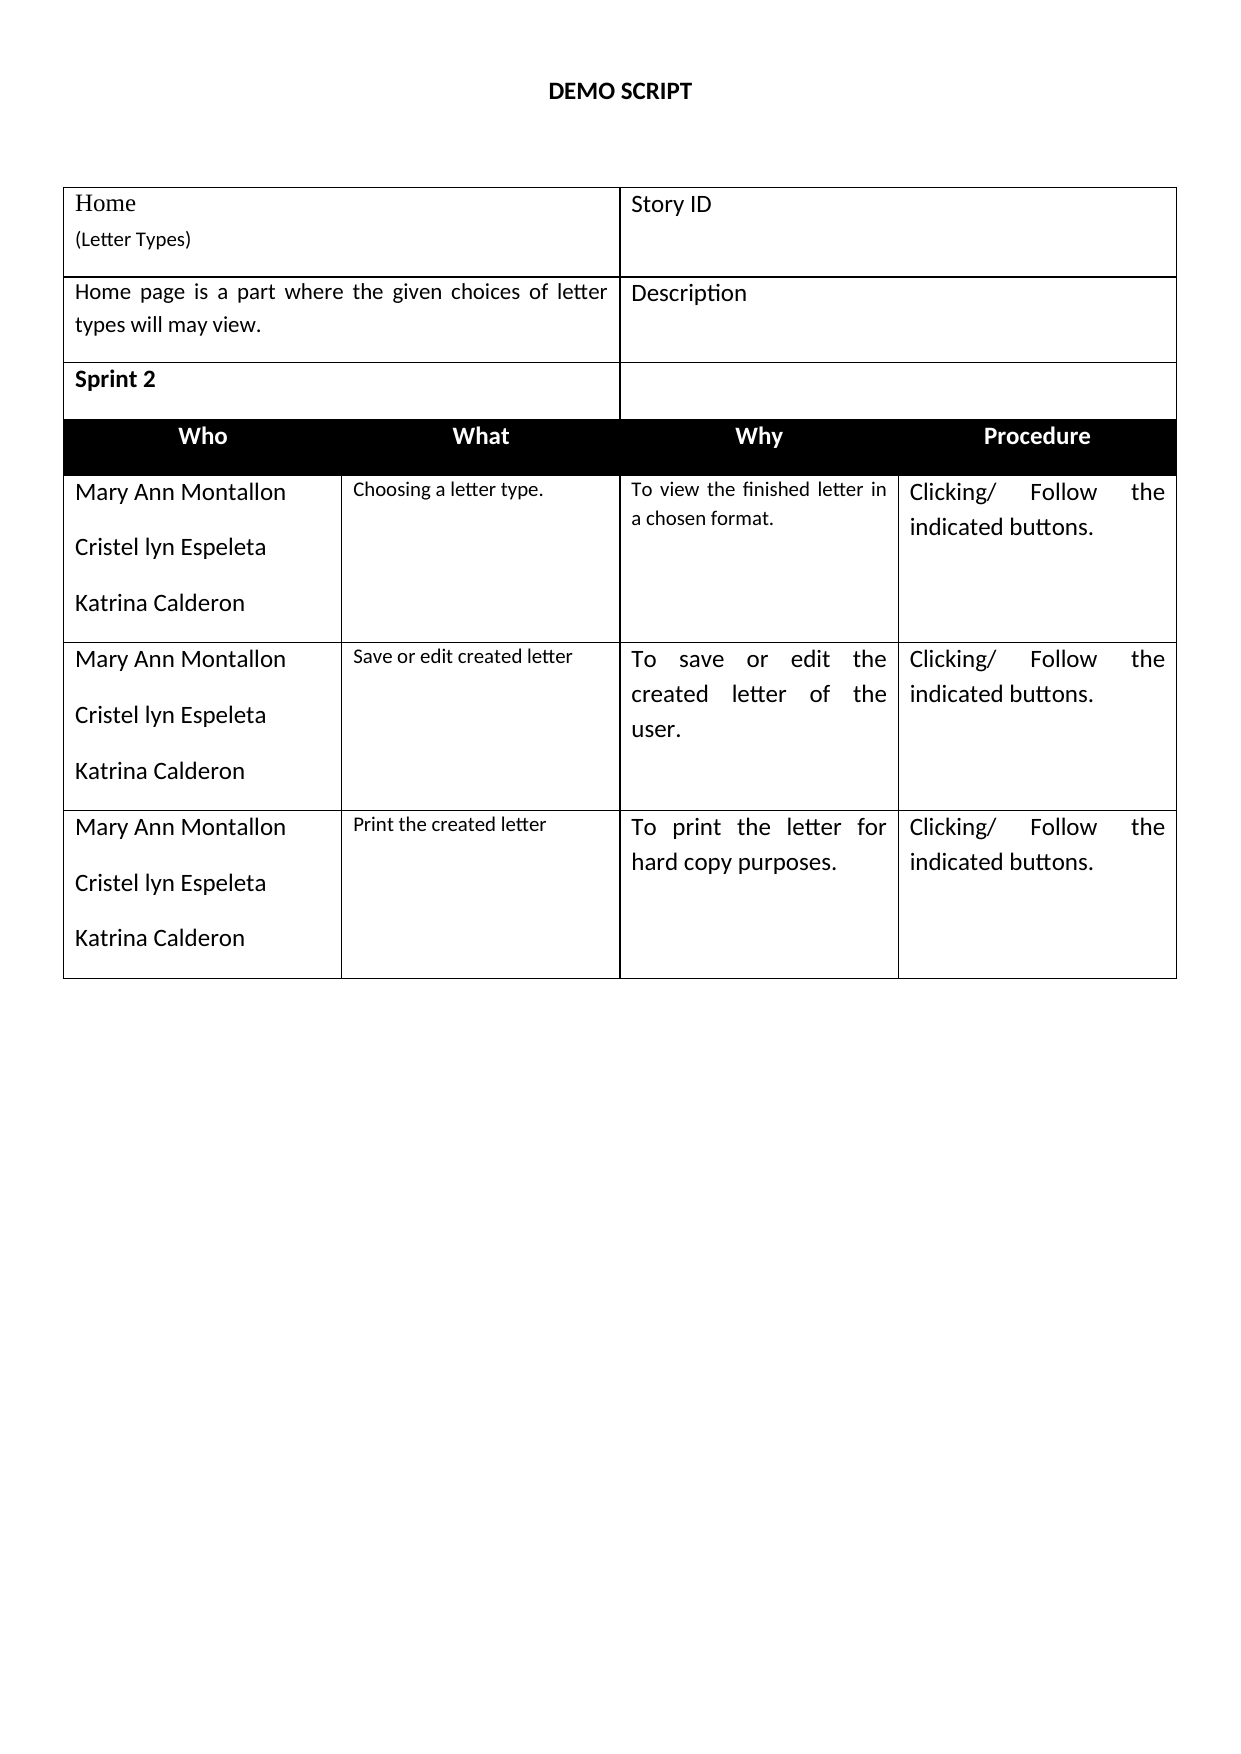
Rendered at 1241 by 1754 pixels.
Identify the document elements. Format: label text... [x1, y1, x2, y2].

table_cell Description [621, 278, 1176, 362]
table_cell What [342, 420, 619, 475]
table_cell Why [621, 420, 898, 475]
table_header Story ID [621, 188, 1176, 276]
table_cell Mary Ann Montallon Cristel lyn Espeleta Katrina Calderon [64, 476, 341, 642]
table_cell Save or edit created letter [342, 643, 619, 810]
table_cell Home page is a part where the given choices of letter types will may view. [64, 278, 619, 362]
table_header Home (Letter Types) [64, 188, 619, 276]
table_cell To print the letter for hard copy purposes. [621, 811, 898, 977]
text DEMO SCRIPT [75, 75, 1165, 106]
table_cell Clicking/ Follow the indicated buttons. [899, 476, 1176, 642]
table_cell Choosing a letter type. [342, 476, 619, 642]
table_cell Clicking/ Follow the indicated buttons. [899, 811, 1176, 977]
table_cell Mary Ann Montallon Cristel lyn Espeleta Katrina Calderon [64, 811, 341, 977]
table_cell Mary Ann Montallon Cristel lyn Espeleta Katrina Calderon [64, 643, 341, 810]
table_cell Clicking/ Follow the indicated buttons. [899, 643, 1176, 810]
table_cell Sprint 2 [64, 363, 619, 419]
table_cell To view the finished letter in a chosen format. [621, 476, 898, 642]
table_cell [621, 363, 1176, 419]
table_cell To save or edit the created letter of the user. [621, 643, 898, 810]
table_cell Procedure [899, 420, 1176, 475]
table_cell Print the created letter [342, 811, 619, 977]
table_cell Who [64, 420, 341, 475]
